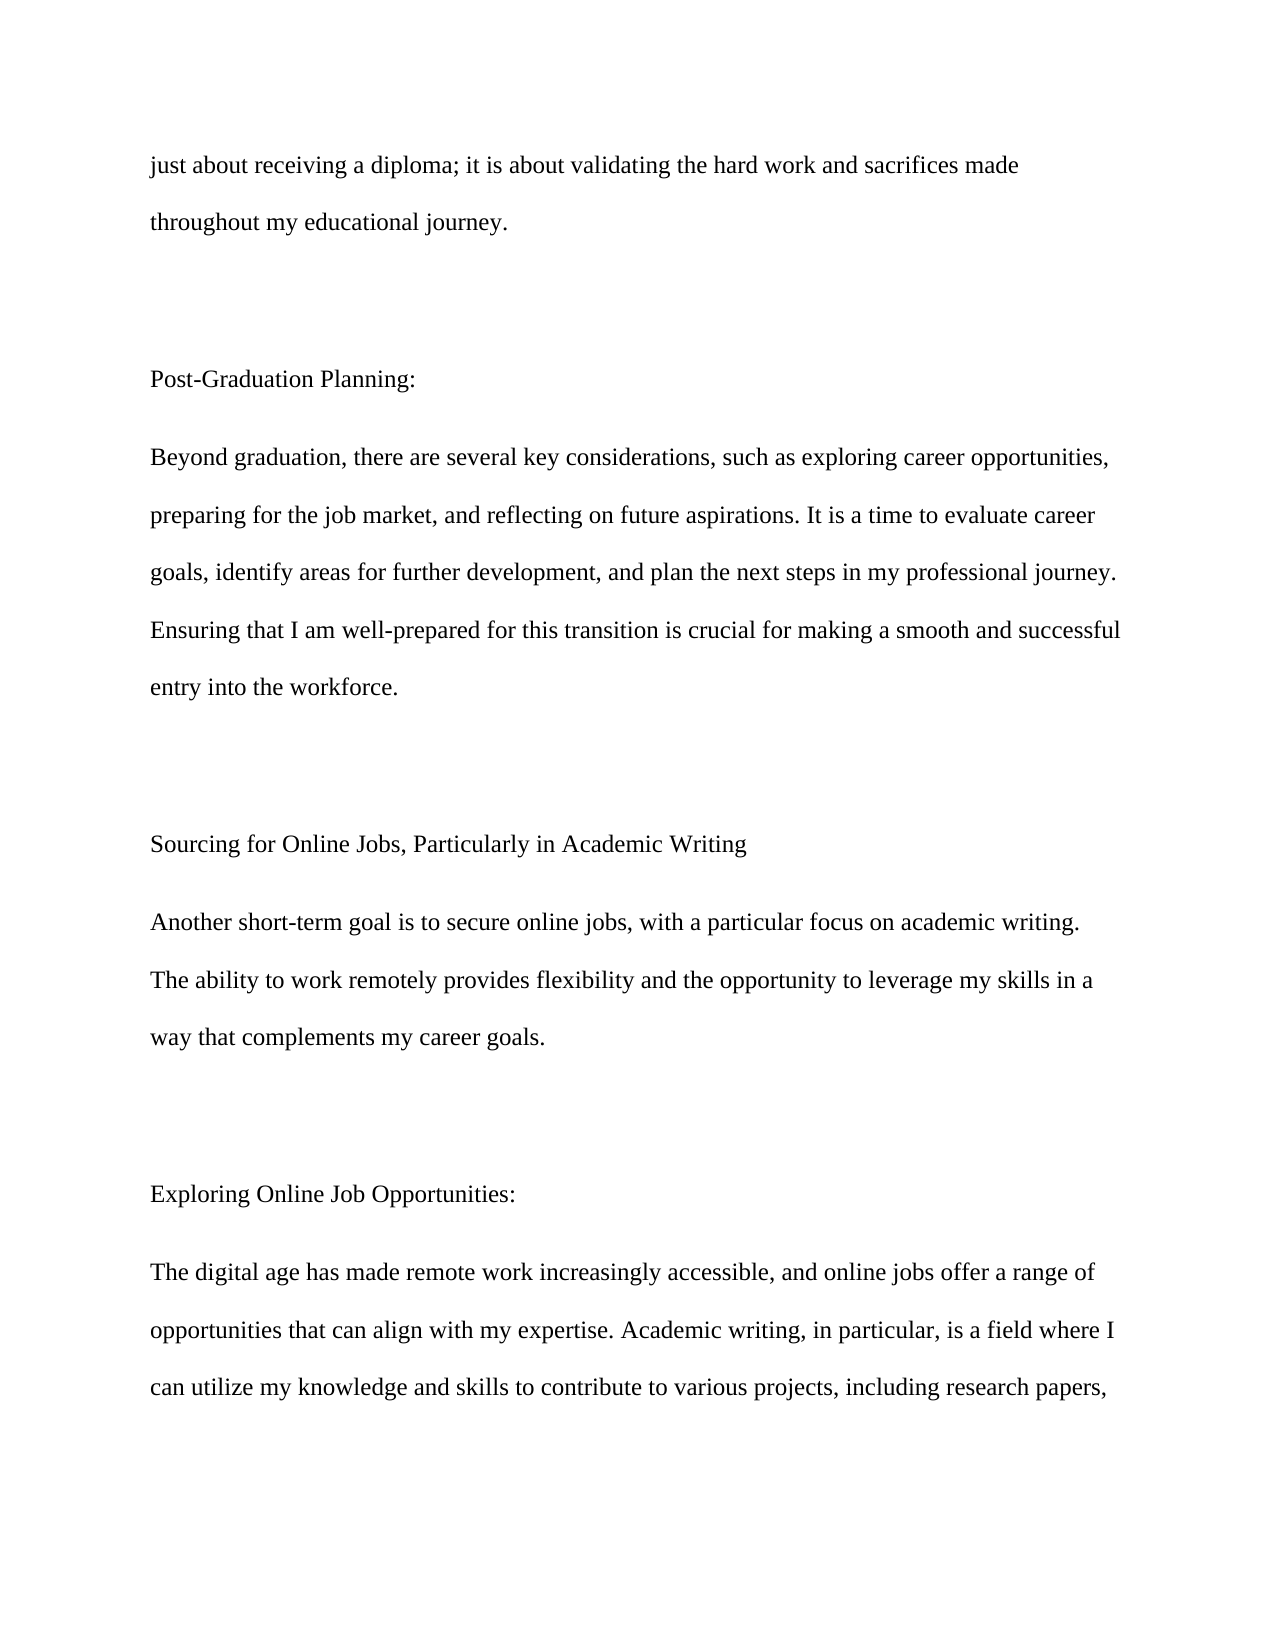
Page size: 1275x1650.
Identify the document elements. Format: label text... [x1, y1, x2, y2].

text Another short-term goal is to secure online jobs, with a particular focus on academic writing. The ability to work remotely provides flexibility and the opportunity to leverage my skills in a way that complements my career goals. [150, 907, 1125, 1051]
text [150, 1257, 1125, 1401]
text Post-Graduation Planning: [150, 364, 1125, 393]
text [150, 150, 1125, 236]
text Sourcing for Online Jobs, Particularly in Academic Writing [150, 829, 1125, 858]
text Beyond graduation, there are several key considerations, such as exploring career opportunities, preparing for the job market, and reflecting on future aspirations. It is a time to evaluate career goals, identify areas for further development, and plan the next steps in my professional journey. Ensuring that I am well-prepared for this transition is crucial for making a smooth and successful entry into the workforce. [150, 442, 1125, 701]
text Exploring Online Job Opportunities: [150, 1179, 1125, 1208]
